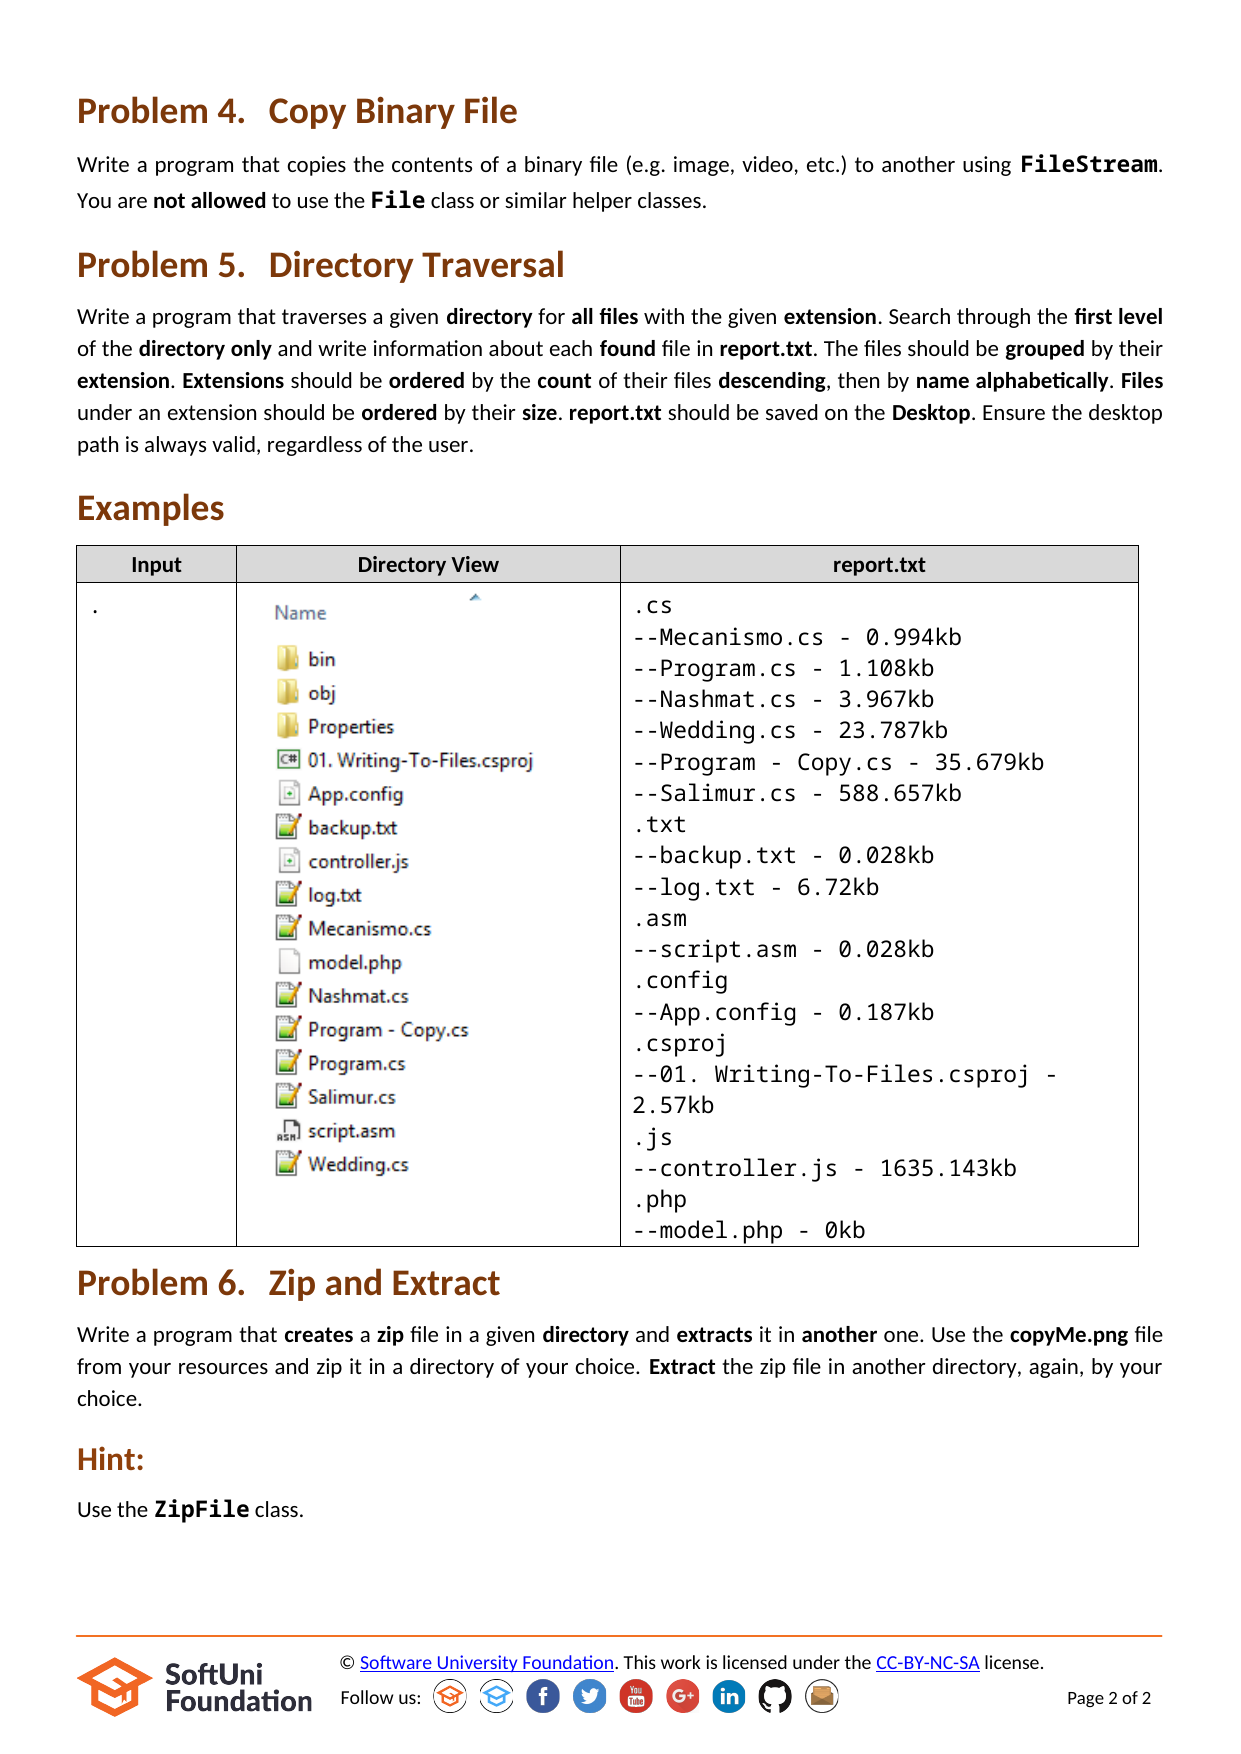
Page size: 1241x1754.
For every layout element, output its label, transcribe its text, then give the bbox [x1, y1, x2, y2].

table_header report.txt [621, 546, 1138, 582]
table_cell . [77, 583, 236, 1246]
text Write a program that copies the contents of a binary file (e.g. image, video, etc.) to another using FileStream. You are not allowed to use the File class or similar helper classes. [77, 148, 1163, 215]
picture [76, 1657, 312, 1717]
text Write a program that creates a zip file in a given directory and extracts it in another one. Use the copyMe.png file from your resources and zip it in a directory of your choice. Extract the zip file in another directory, again, by your choice. [77, 1320, 1163, 1413]
picture [480, 1679, 513, 1713]
picture [247, 583, 590, 1189]
subtitle Examples [77, 484, 1163, 529]
subtitle Hint: [77, 1438, 1163, 1478]
picture [736, 1703, 746, 1713]
picture [727, 1694, 738, 1704]
text Write a program that traverses a given directory for all files with the given extension. Search through the first level of the directory only and write information about each found file in report.txt. The files should be grouped by their extension. Extensions should be ordered by the count of their files descending, then by name alphabetically. Files under an extension should be ordered by their size. report.txt should be saved on the Desktop. Ensure the desktop path is always valid, regardless of the user. [77, 302, 1163, 459]
subtitle Directory Traversal [77, 241, 1163, 287]
picture [526, 1679, 560, 1713]
text Use the ZipFile class. [77, 1493, 1163, 1524]
table_header Directory View [237, 546, 620, 582]
picture [758, 1679, 792, 1713]
table_cell [237, 583, 620, 1246]
picture [736, 1680, 746, 1690]
subtitle Zip and Extract [77, 1259, 1163, 1305]
picture [712, 1703, 722, 1713]
subtitle Copy Binary File [77, 87, 1163, 133]
picture [573, 1679, 607, 1713]
picture [666, 1679, 700, 1713]
picture [619, 1679, 653, 1713]
picture [805, 1679, 839, 1713]
table_cell .cs --Mecanismo.cs - 0.994kb --Program.cs - 1.108kb --Nashmat.cs - 3.967kb --Wedding.cs - 23.787kb --Program - Copy.cs - 35.679kb --Salimur.cs - 588.657kb .txt --backup.txt - 0.028kb --log.txt - 6.72kb .asm --script.asm - 0.028kb .config --App.config - 0.187kb .csproj --01. Writing-To-Files.csproj - 2.57kb .js --controller.js - 1635.143kb .php --model.php - 0kb [621, 583, 1138, 1246]
table_header Input [77, 546, 236, 582]
picture [433, 1679, 467, 1713]
picture [712, 1680, 722, 1690]
